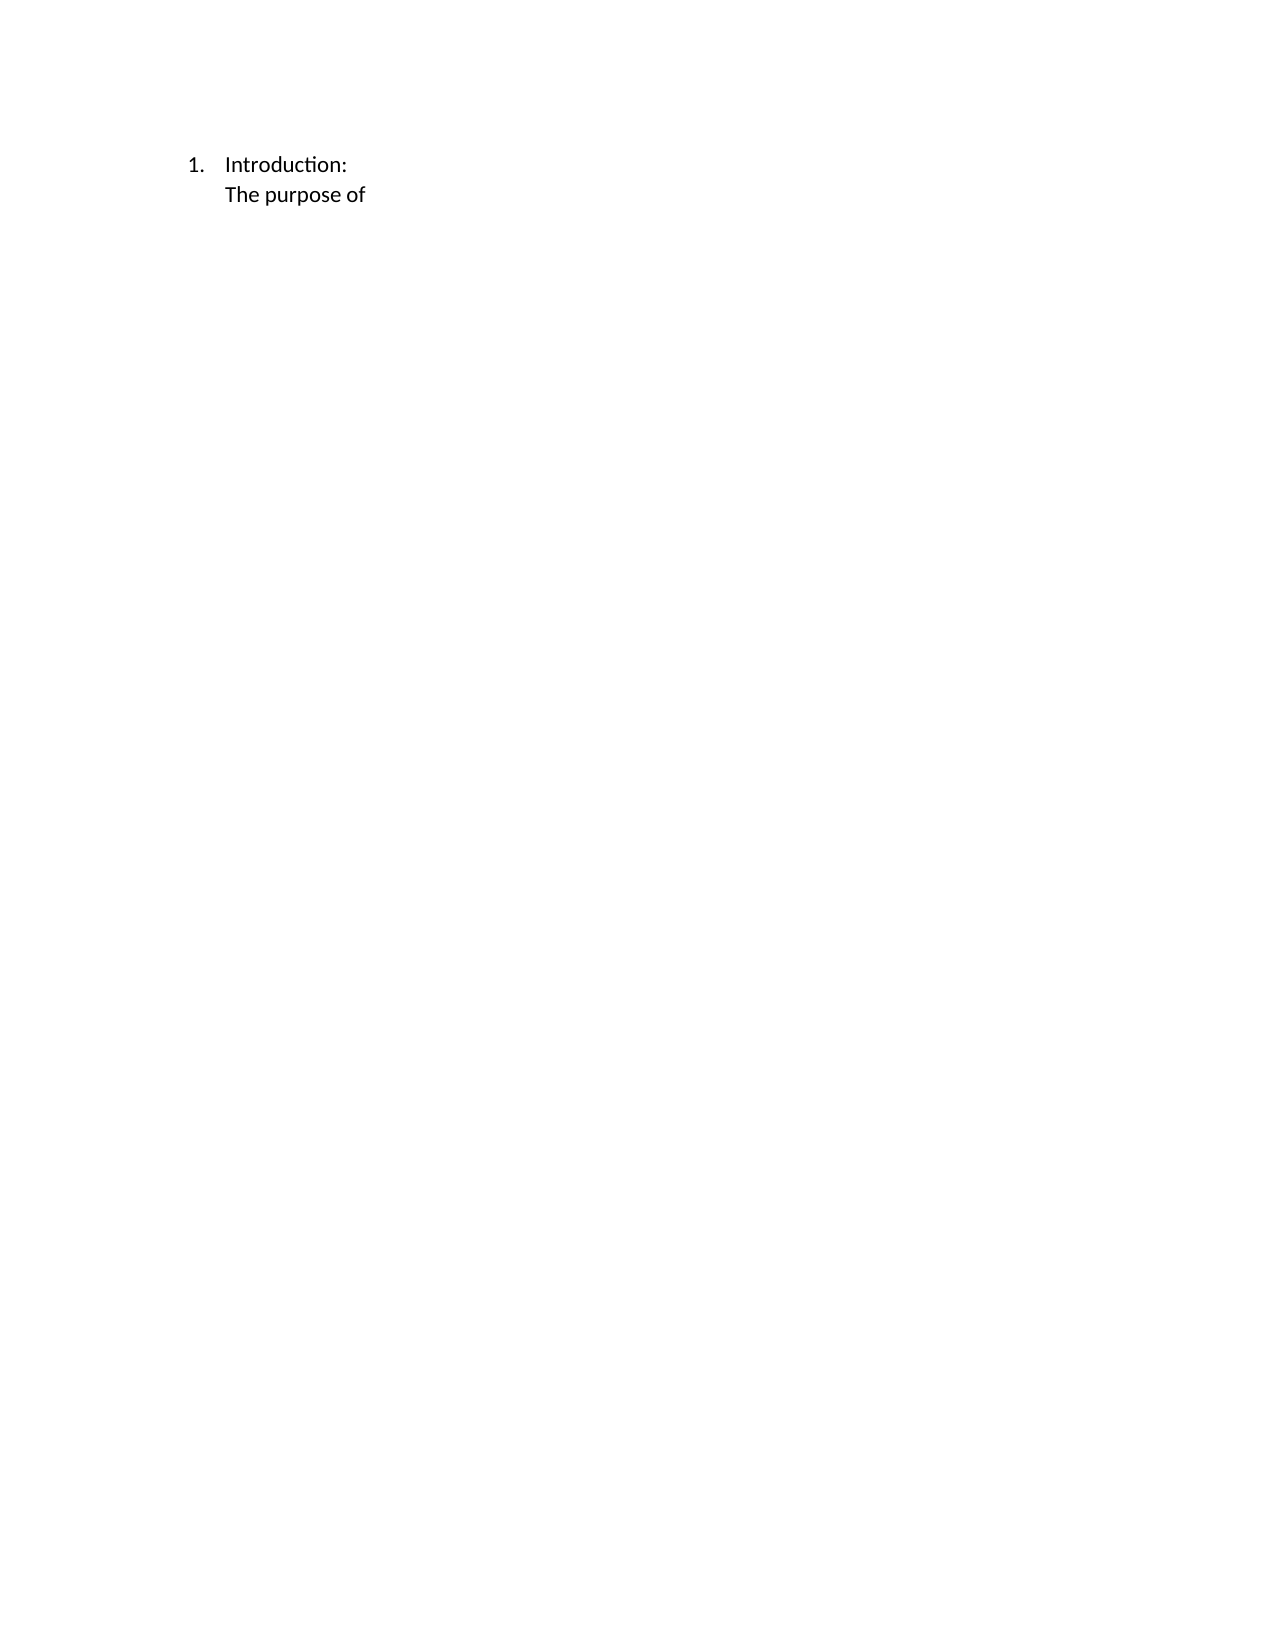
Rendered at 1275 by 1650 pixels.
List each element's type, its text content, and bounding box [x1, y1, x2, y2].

list Introduction: [187, 150, 1125, 178]
list The purpose of [225, 180, 1125, 208]
